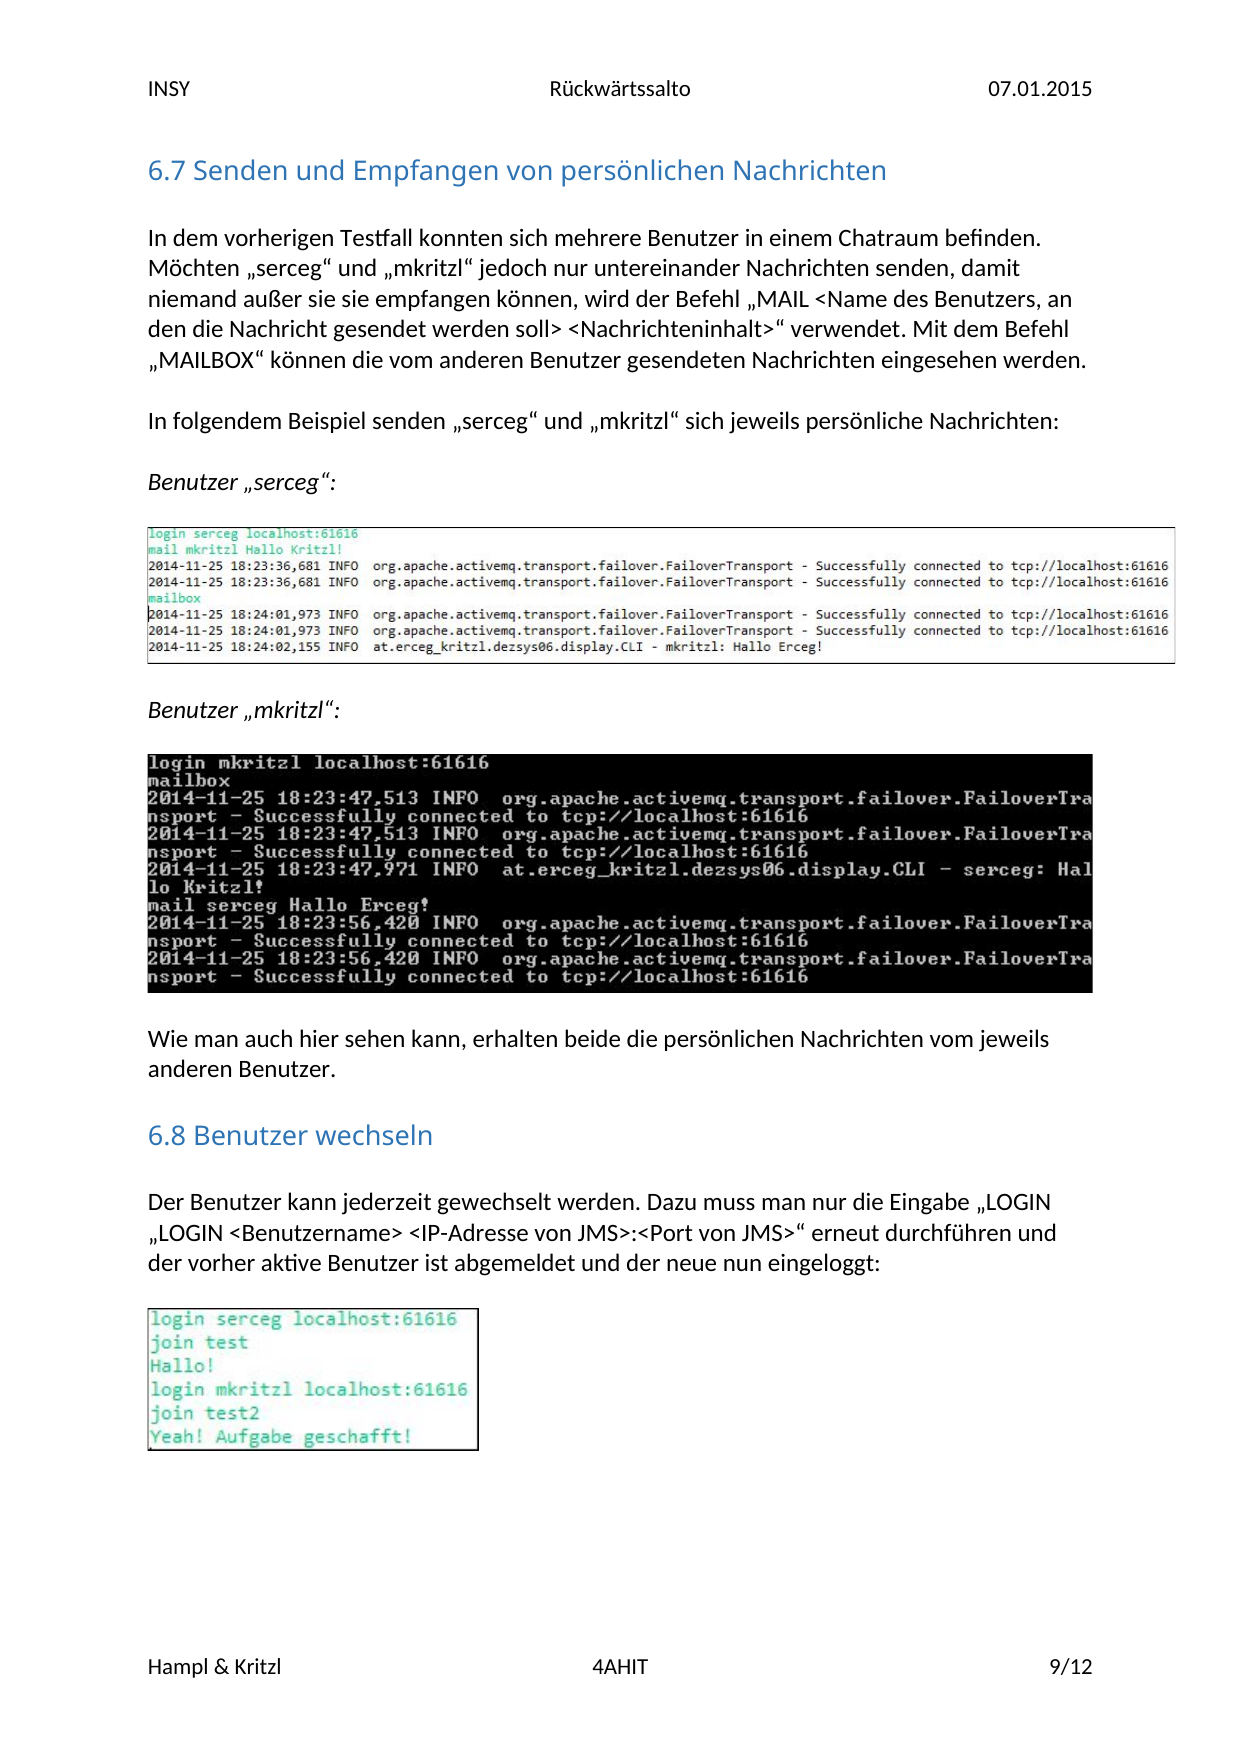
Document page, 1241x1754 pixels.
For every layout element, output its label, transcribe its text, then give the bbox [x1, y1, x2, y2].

text Wie man auch hier sehen kann, erhalten beide die persönlichen Nachrichten vom jeweils anderen Benutzer. [148, 1023, 1093, 1084]
picture [147, 754, 1093, 993]
text Benutzer „mkritzl“: [148, 694, 1093, 724]
subtitle 6.8 Benutzer wechseln [148, 1116, 1093, 1153]
picture [147, 1308, 479, 1451]
subtitle 6.7 Senden und Empfangen von persönlichen Nachrichten [148, 152, 1093, 189]
text In dem vorherigen Testfall konnten sich mehrere Benutzer in einem Chatraum befinden. Möchten „serceg“ und „mkritzl“ jedoch nur untereinander Nachrichten senden, damit niemand außer sie sie empfangen können, wird der Befehl „MAIL <Name des Benutzers, an den die Nachricht gesendet werden soll> <Nachrichteninhalt>“ verwendet. Mit dem Befehl „MAILBOX“ können die vom anderen Benutzer gesendeten Nachrichten eingesehen werden. [148, 222, 1093, 375]
picture [147, 527, 1176, 664]
text Der Benutzer kann jederzeit gewechselt werden. Dazu muss man nur die Eingabe „LOGIN „LOGIN <Benutzername> <IP-Adresse von JMS>:<Port von JMS>“ erneut durchführen und der vorher aktive Benutzer ist abgemeldet und der neue nun eingeloggt: [148, 1187, 1093, 1278]
text In folgendem Beispiel senden „serceg“ und „mkritzl“ sich jeweils persönliche Nachrichten: [148, 405, 1093, 436]
text Benutzer „serceg“: [148, 466, 1093, 497]
